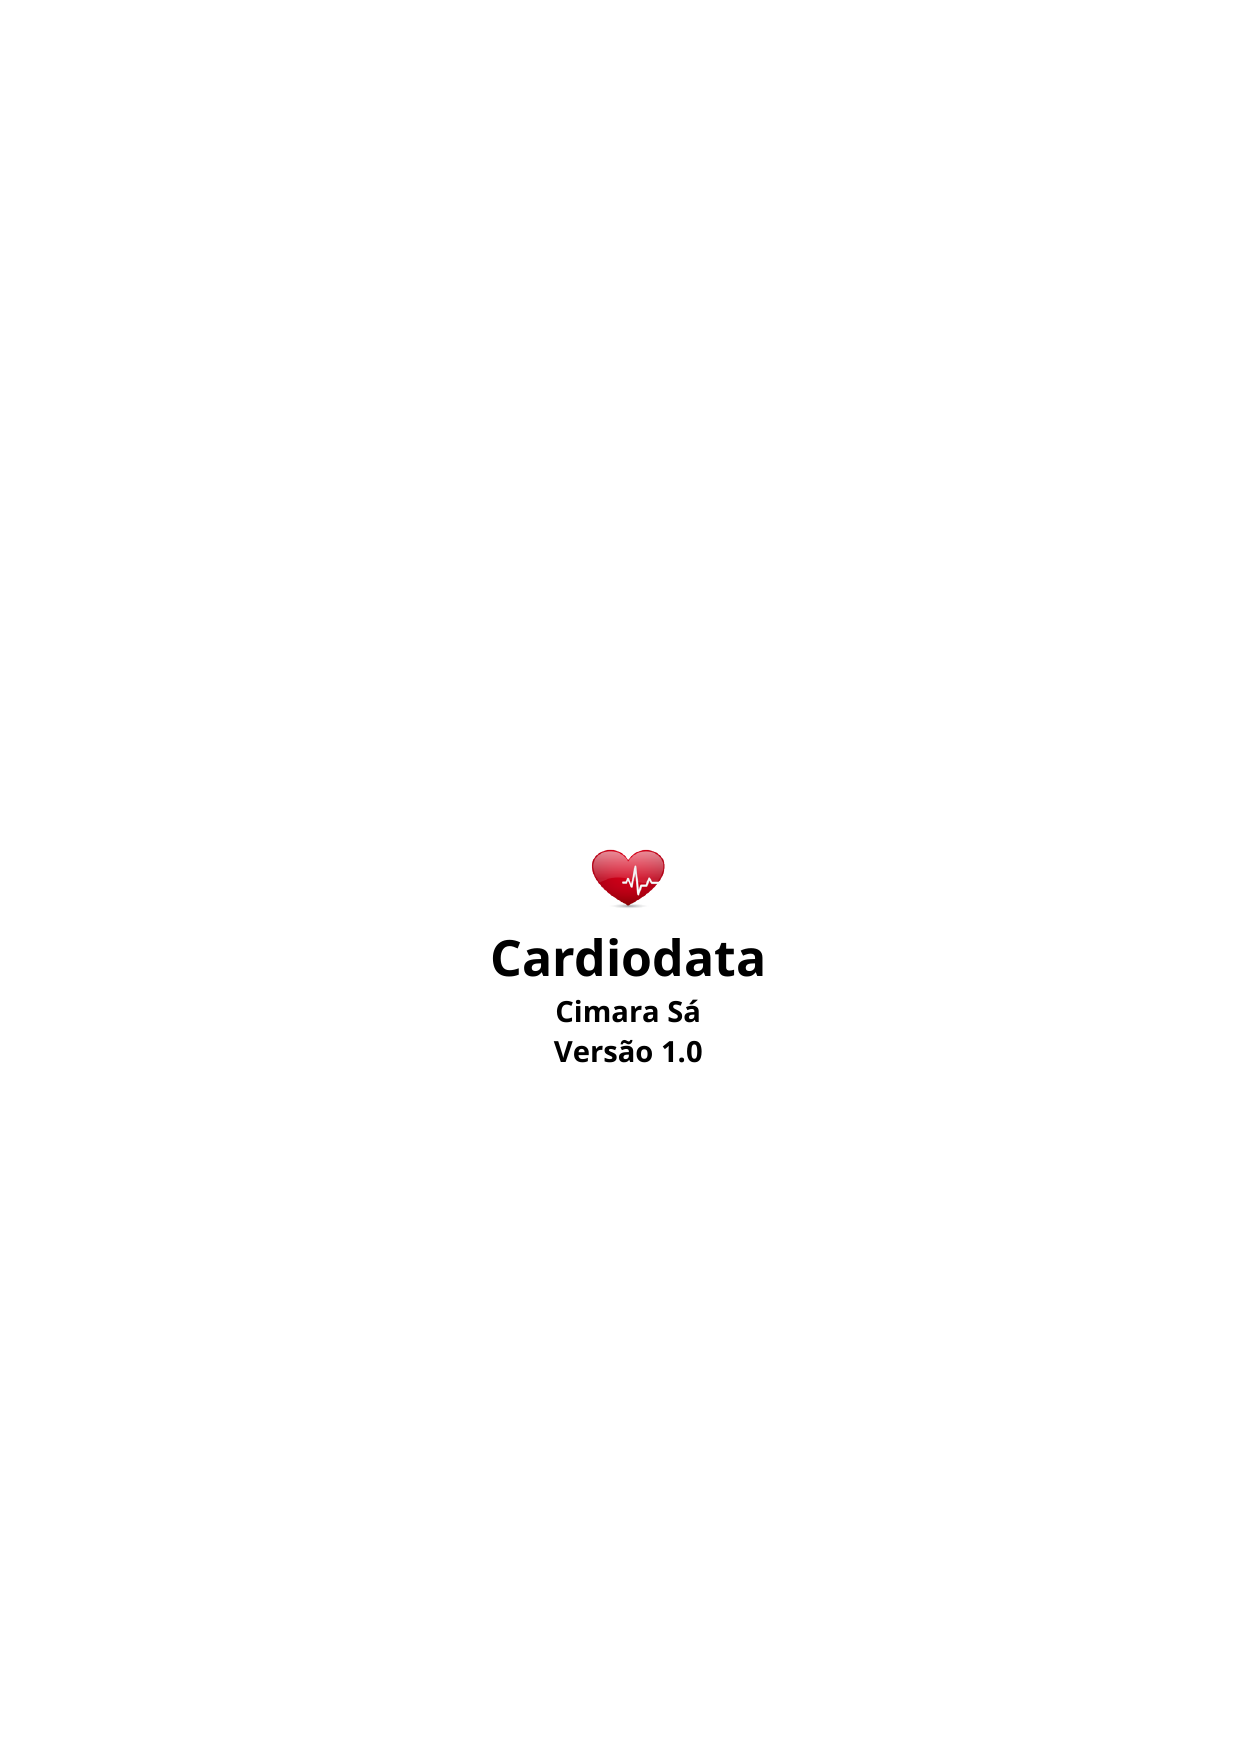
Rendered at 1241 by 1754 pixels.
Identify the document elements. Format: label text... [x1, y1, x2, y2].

text Cimara Sá [112, 991, 1144, 1031]
text Cardiodata [112, 923, 1144, 991]
text Versão 1.0 [112, 1031, 1144, 1071]
picture [590, 842, 666, 917]
